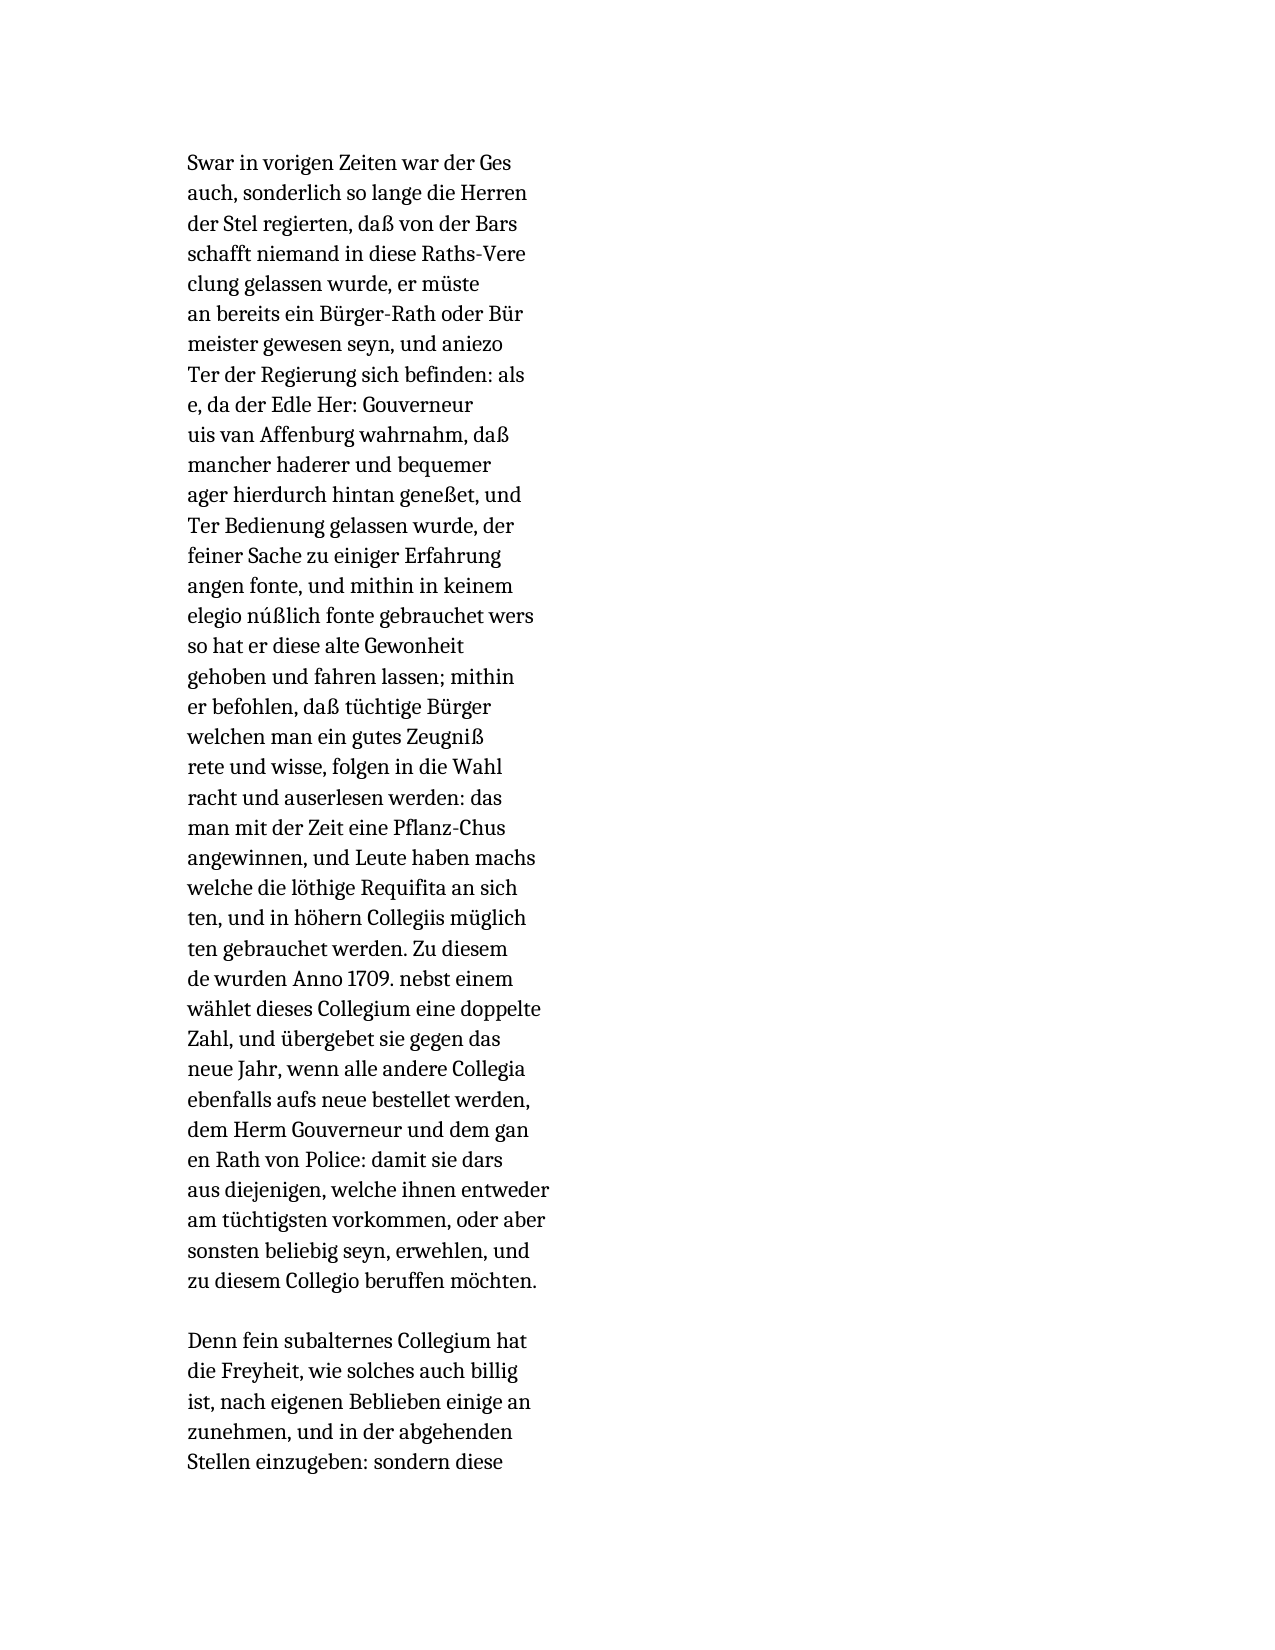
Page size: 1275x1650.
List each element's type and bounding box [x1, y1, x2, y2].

text [187, 150, 1087, 1475]
